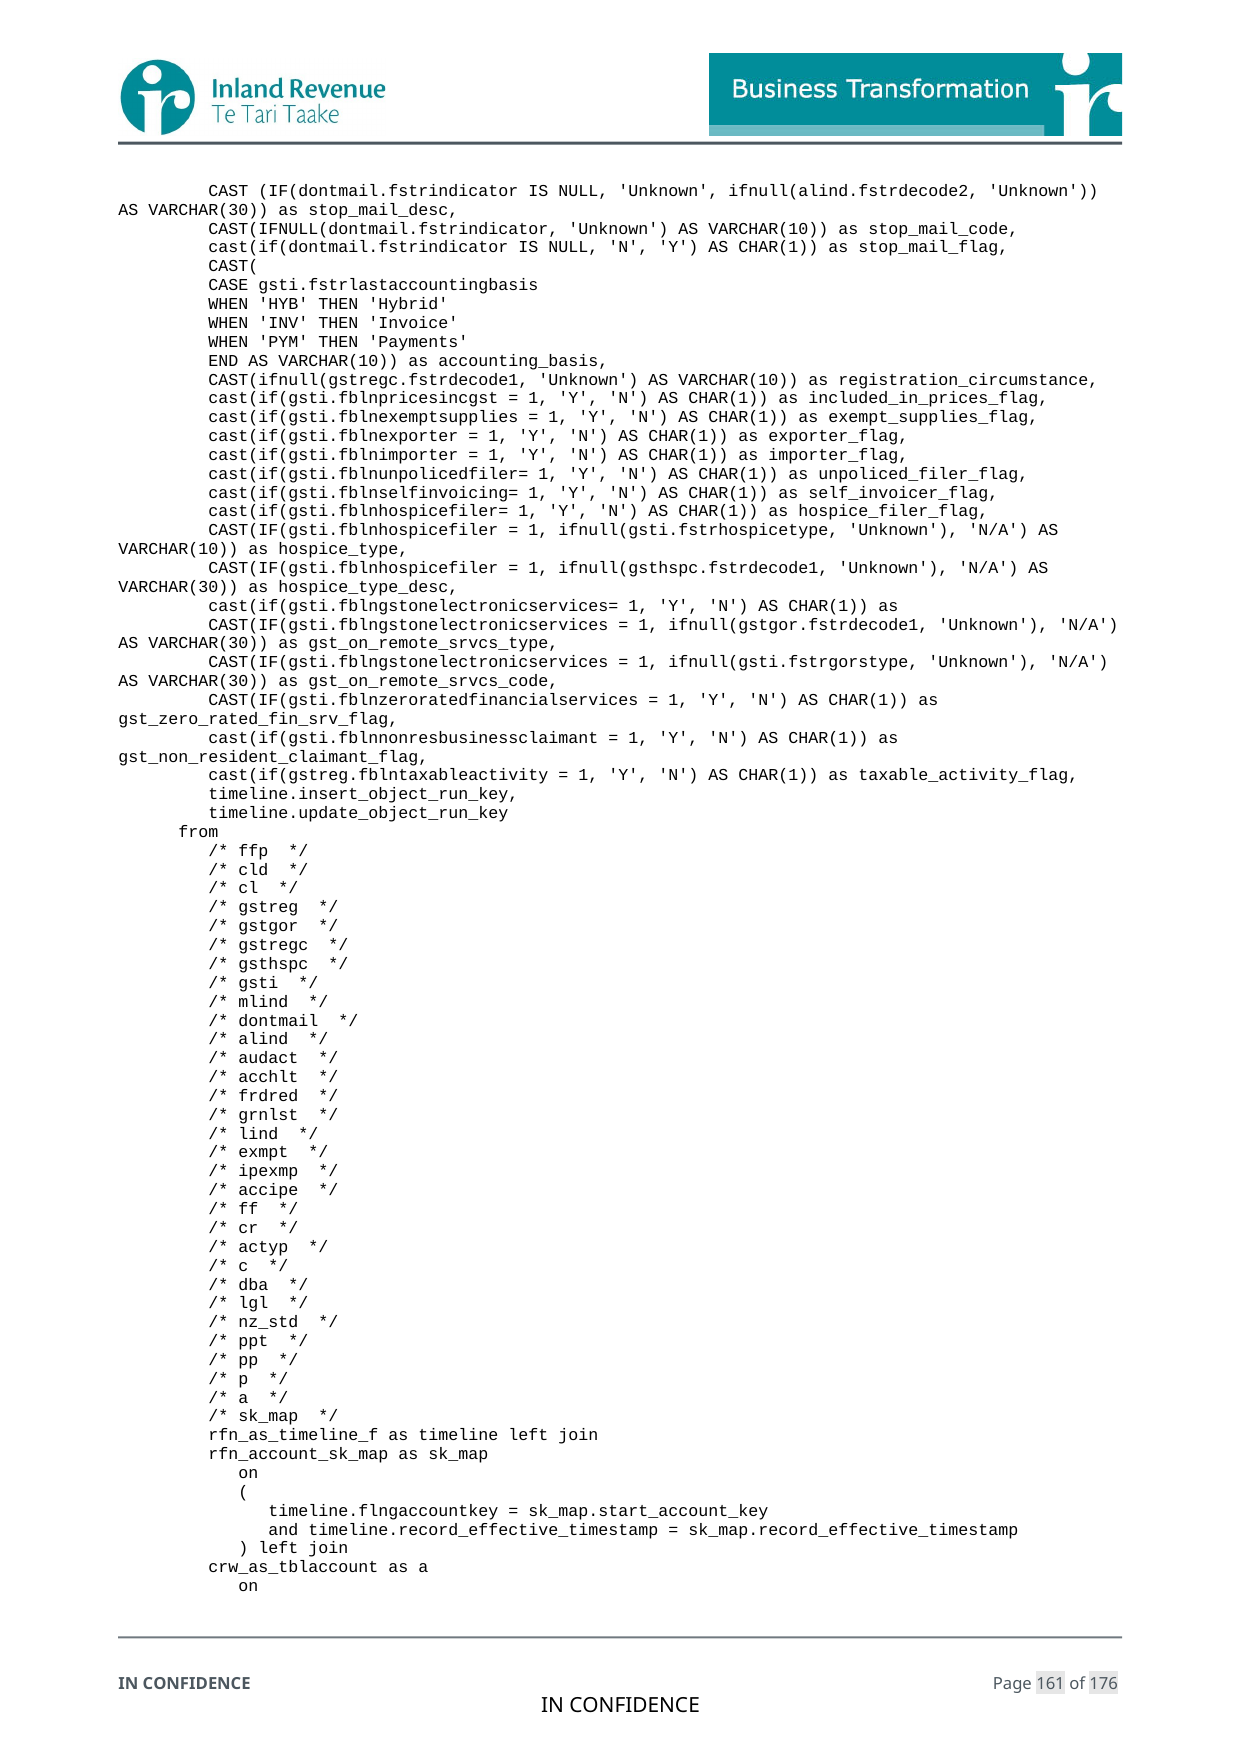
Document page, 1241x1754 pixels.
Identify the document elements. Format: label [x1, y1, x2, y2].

picture [118, 58, 386, 136]
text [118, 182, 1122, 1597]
picture [709, 53, 1123, 136]
